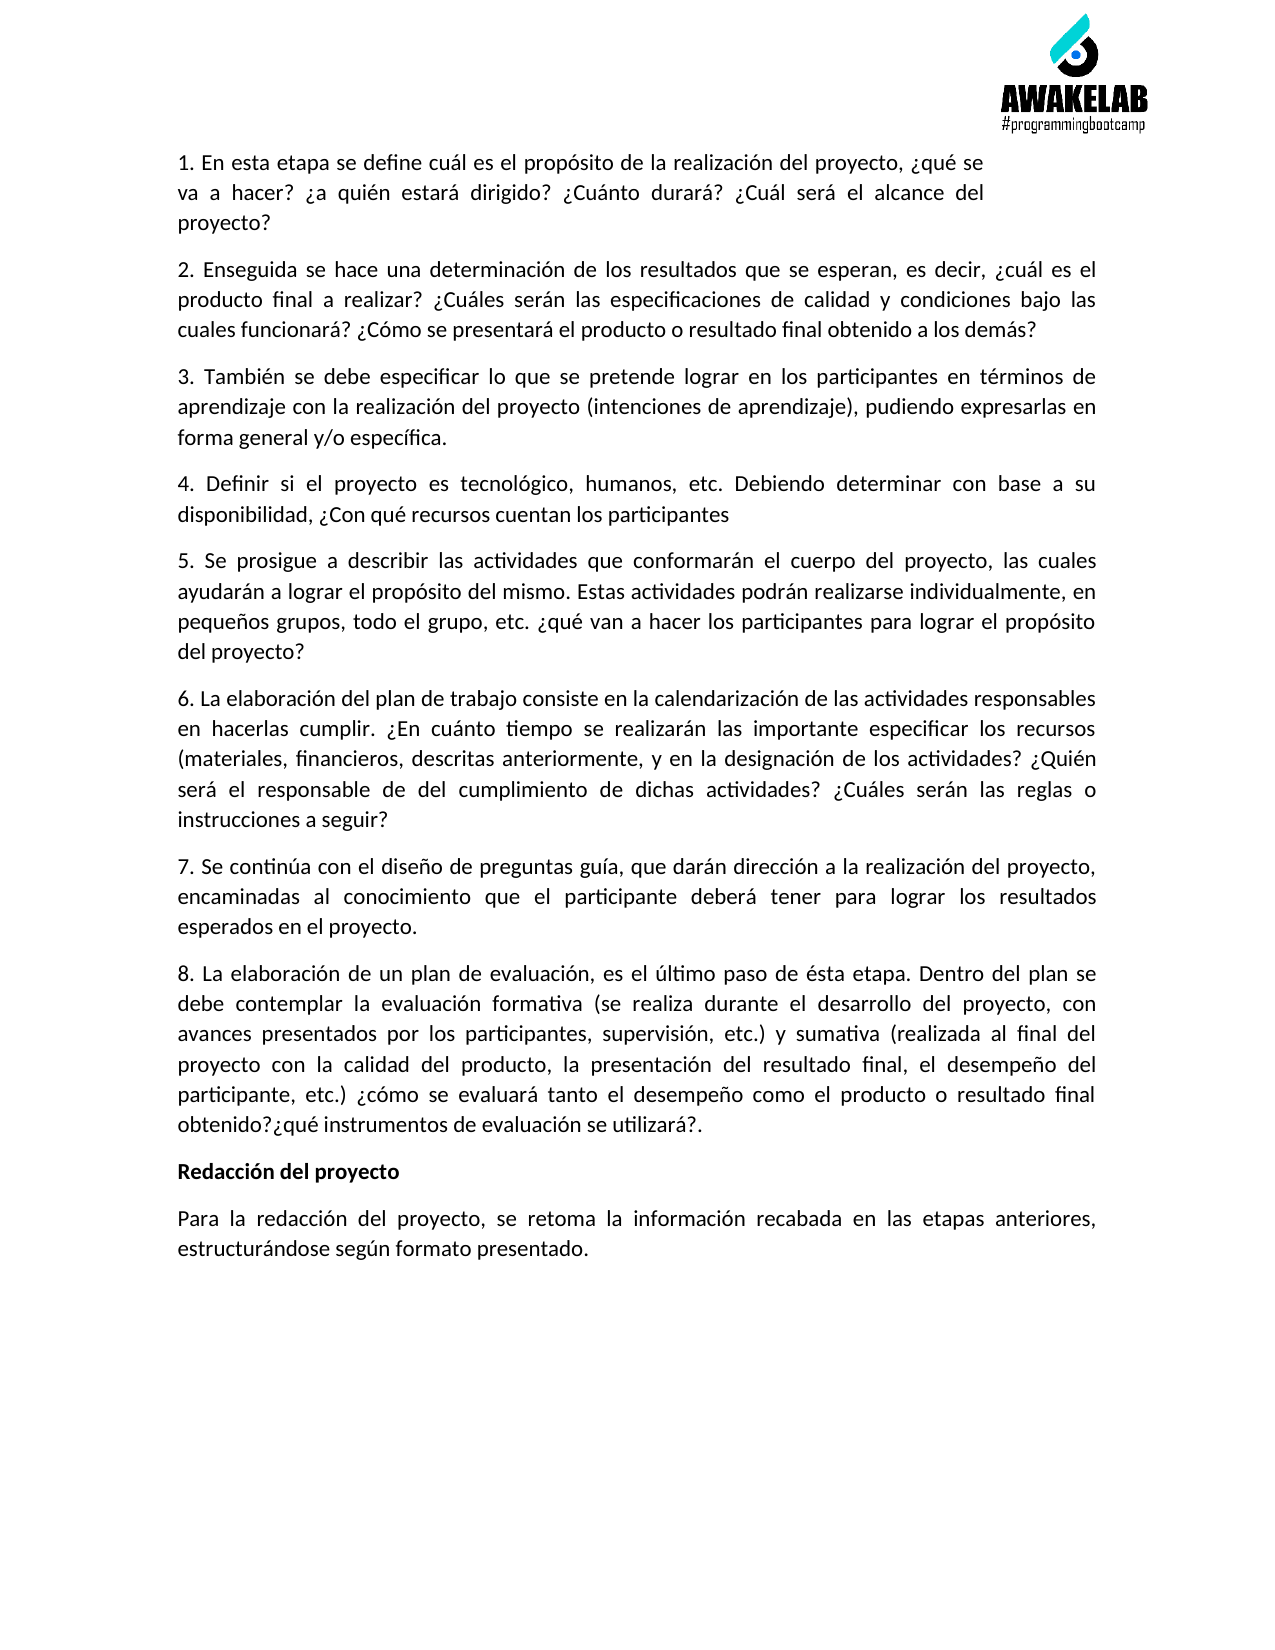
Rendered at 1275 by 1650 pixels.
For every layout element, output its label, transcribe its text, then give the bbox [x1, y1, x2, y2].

text Redacción del proyecto [177, 1157, 1098, 1185]
text 1. En esta etapa se define cuál es el propósito de la realización del proyecto, ¿qué se va a hacer? ¿a quién estará dirigido? ¿Cuánto durará? ¿Cuál será el alcance del proyecto? [177, 148, 1098, 236]
text 2. Enseguida se hace una determinación de los resultados que se esperan, es decir, ¿cuál es el producto final a realizar? ¿Cuáles serán las especificaciones de calidad y condiciones bajo las cuales funcionará? ¿Cómo se presentará el producto o resultado final obtenido a los demás? [177, 255, 1098, 343]
text 5. Se prosigue a describir las actividades que conformarán el cuerpo del proyecto, las cuales ayudarán a lograr el propósito del mismo. Estas actividades podrán realizarse individualmente, en pequeños grupos, todo el grupo, etc. ¿qué van a hacer los participantes para lograr el propósito del proyecto? [177, 547, 1098, 665]
text 6. La elaboración del plan de trabajo consiste en la calendarización de las actividades responsables en hacerlas cumplir. ¿En cuánto tiempo se realizarán las importante especificar los recursos (materiales, financieros, descritas anteriormente, y en la designación de los actividades? ¿Quién será el responsable de del cumplimiento de dichas actividades? ¿Cuáles serán las reglas o instrucciones a seguir? [177, 684, 1098, 833]
text 3. También se debe especificar lo que se pretende lograr en los participantes en términos de aprendizaje con la realización del proyecto (intenciones de aprendizaje), pudiendo expresarlas en forma general y/o específica. [177, 362, 1098, 451]
text 4. Definir si el proyecto es tecnológico, humanos, etc. Debiendo determinar con base a su disponibilidad, ¿Con qué recursos cuentan los participantes [177, 469, 1098, 528]
text Para la redacción del proyecto, se retoma la información recabada en las etapas anteriores, estructurándose según formato presentado. [177, 1204, 1098, 1262]
text 8. La elaboración de un plan de evaluación, es el último paso de ésta etapa. Dentro del plan se debe contemplar la evaluación formativa (se realiza durante el desarrollo del proyecto, con avances presentados por los participantes, supervisión, etc.) y sumativa (realizada al final del proyecto con la calidad del producto, la presentación del resultado final, el desempeño del participante, etc.) ¿cómo se evaluará tanto el desempeño como el producto o resultado final obtenido?¿qué instrumentos de evaluación se utilizará?. [177, 959, 1098, 1138]
text 7. Se continúa con el diseño de preguntas guía, que darán dirección a la realización del proyecto, encaminadas al conocimiento que el participante deberá tener para lograr los resultados esperados en el proyecto. [177, 852, 1098, 940]
picture [986, 0, 1164, 179]
